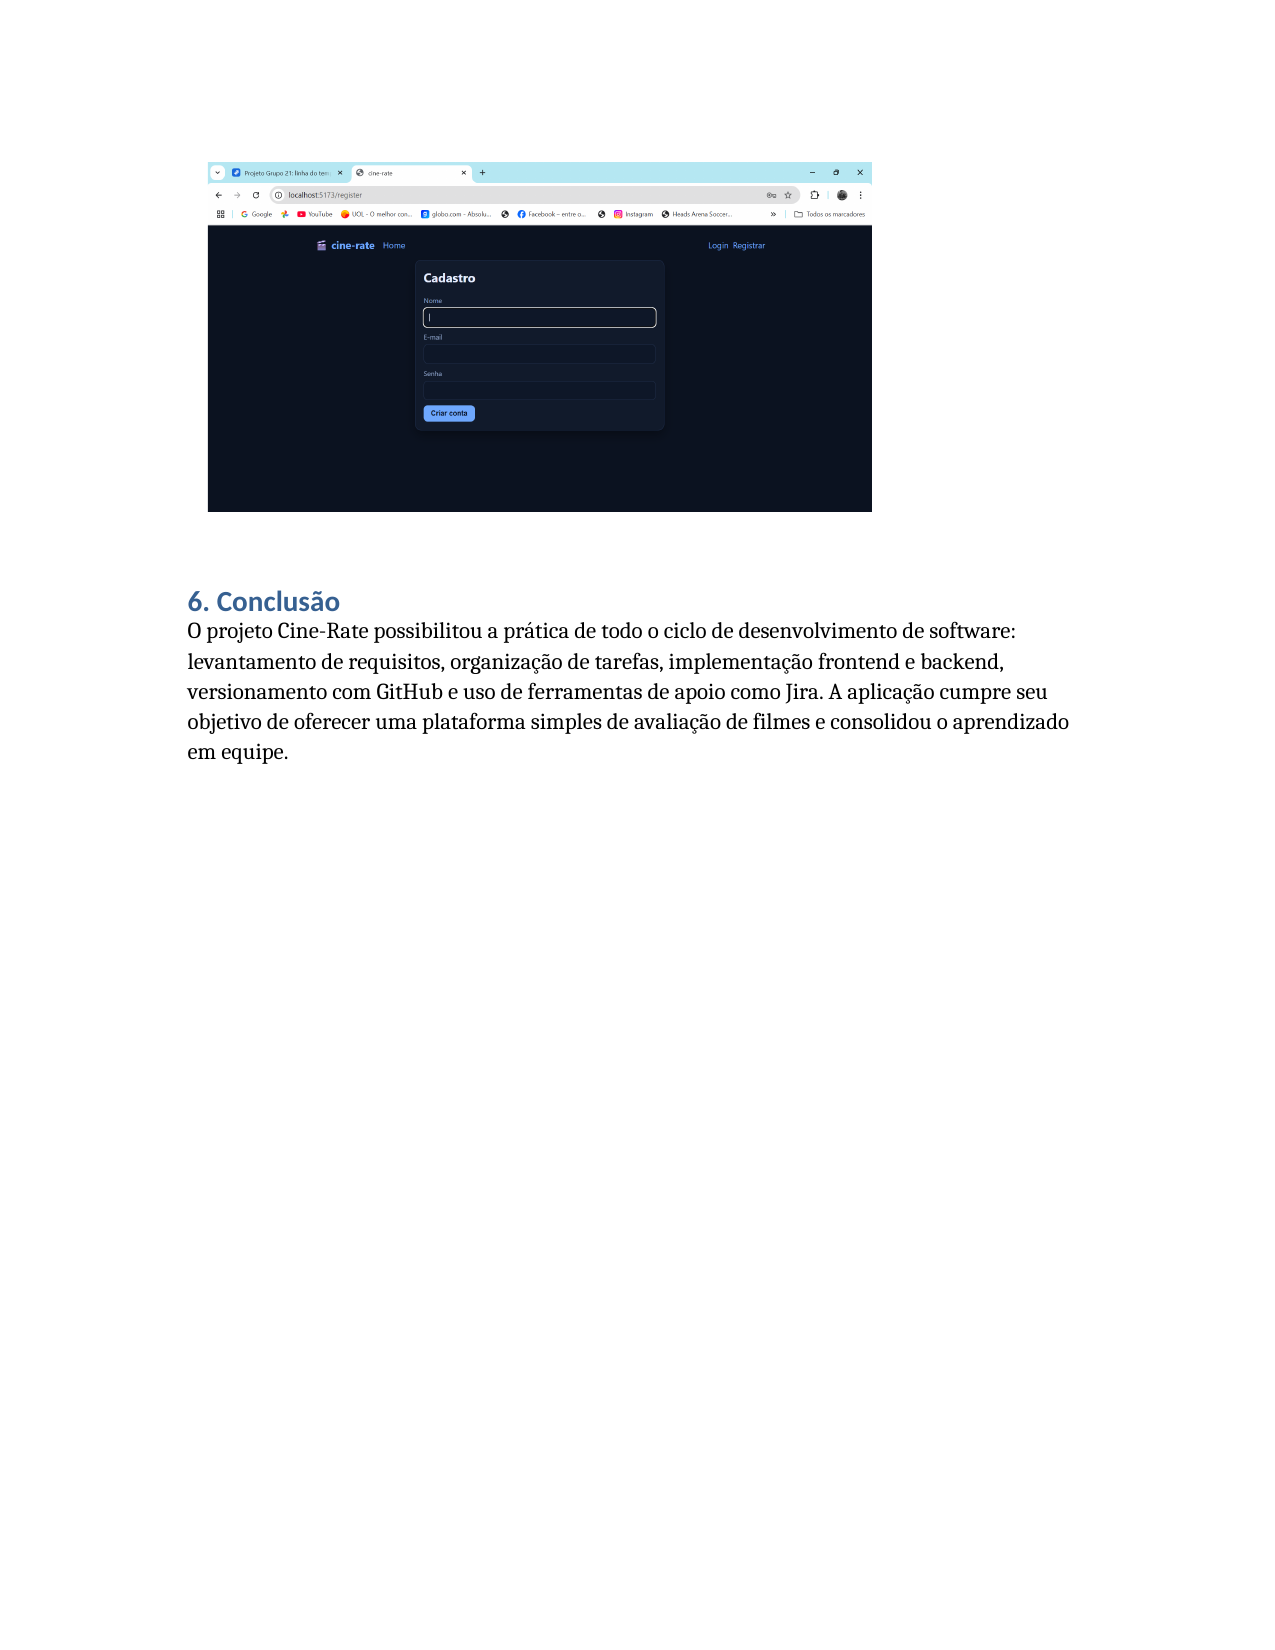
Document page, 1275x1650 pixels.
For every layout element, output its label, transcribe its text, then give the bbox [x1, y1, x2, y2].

text O projeto Cine-Rate possibilitou a prática de todo o ciclo de desenvolvimento de software: levantamento de requisitos, organização de tarefas, implementação frontend e backend, versionamento com GitHub e uso de ferramentas de apoio como Jira. A aplicação cumpre seu objetivo de oferecer uma plataforma simples de avaliação de filmes e consolidou o aprendizado em equipe. [187, 618, 1087, 766]
picture [207, 162, 872, 512]
subtitle 6. Conclusão [187, 583, 1087, 618]
